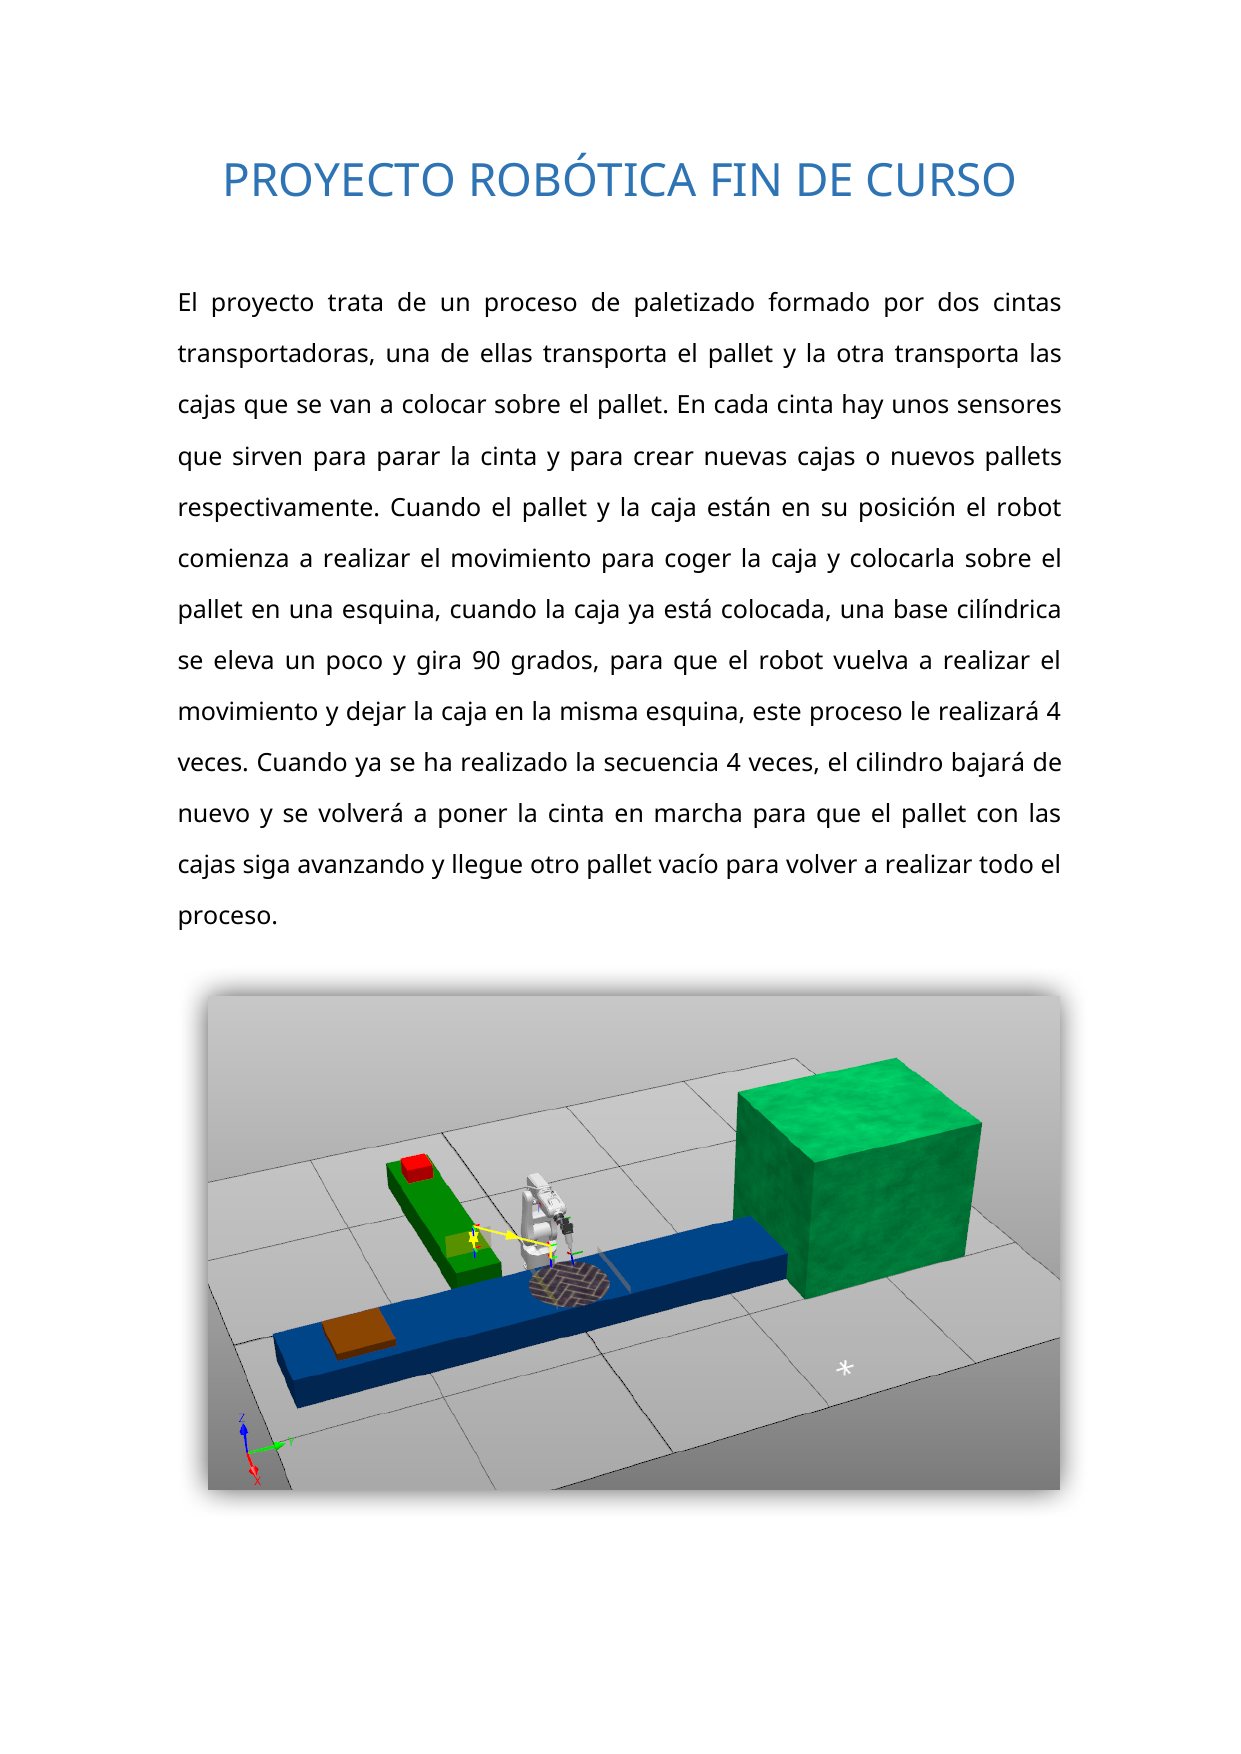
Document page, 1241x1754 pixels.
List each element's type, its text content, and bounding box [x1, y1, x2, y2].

text El proyecto trata de un proceso de paletizado formado por dos cintas transportadoras, una de ellas transporta el pallet y la otra transporta las cajas que se van a colocar sobre el pallet. En cada cinta hay unos sensores que sirven para parar la cinta y para crear nuevas cajas o nuevos pallets respectivamente. Cuando el pallet y la caja están en su posición el robot comienza a realizar el movimiento para coger la caja y colocarla sobre el pallet en una esquina, cuando la caja ya está colocada, una base cilíndrica se eleva un poco y gira 90 grados, para que el robot vuelva a realizar el movimiento y dejar la caja en la misma esquina, este proceso le realizará 4 veces. Cuando ya se ha realizado la secuencia 4 veces, el cilindro bajará de nuevo y se volverá a poner la cinta en marcha para que el pallet con las cajas siga avanzando y llegue otro pallet vacío para volver a realizar todo el proceso. [177, 285, 1063, 932]
picture [208, 996, 1060, 1490]
text PROYECTO ROBÓTICA FIN DE CURSO [177, 148, 1063, 210]
